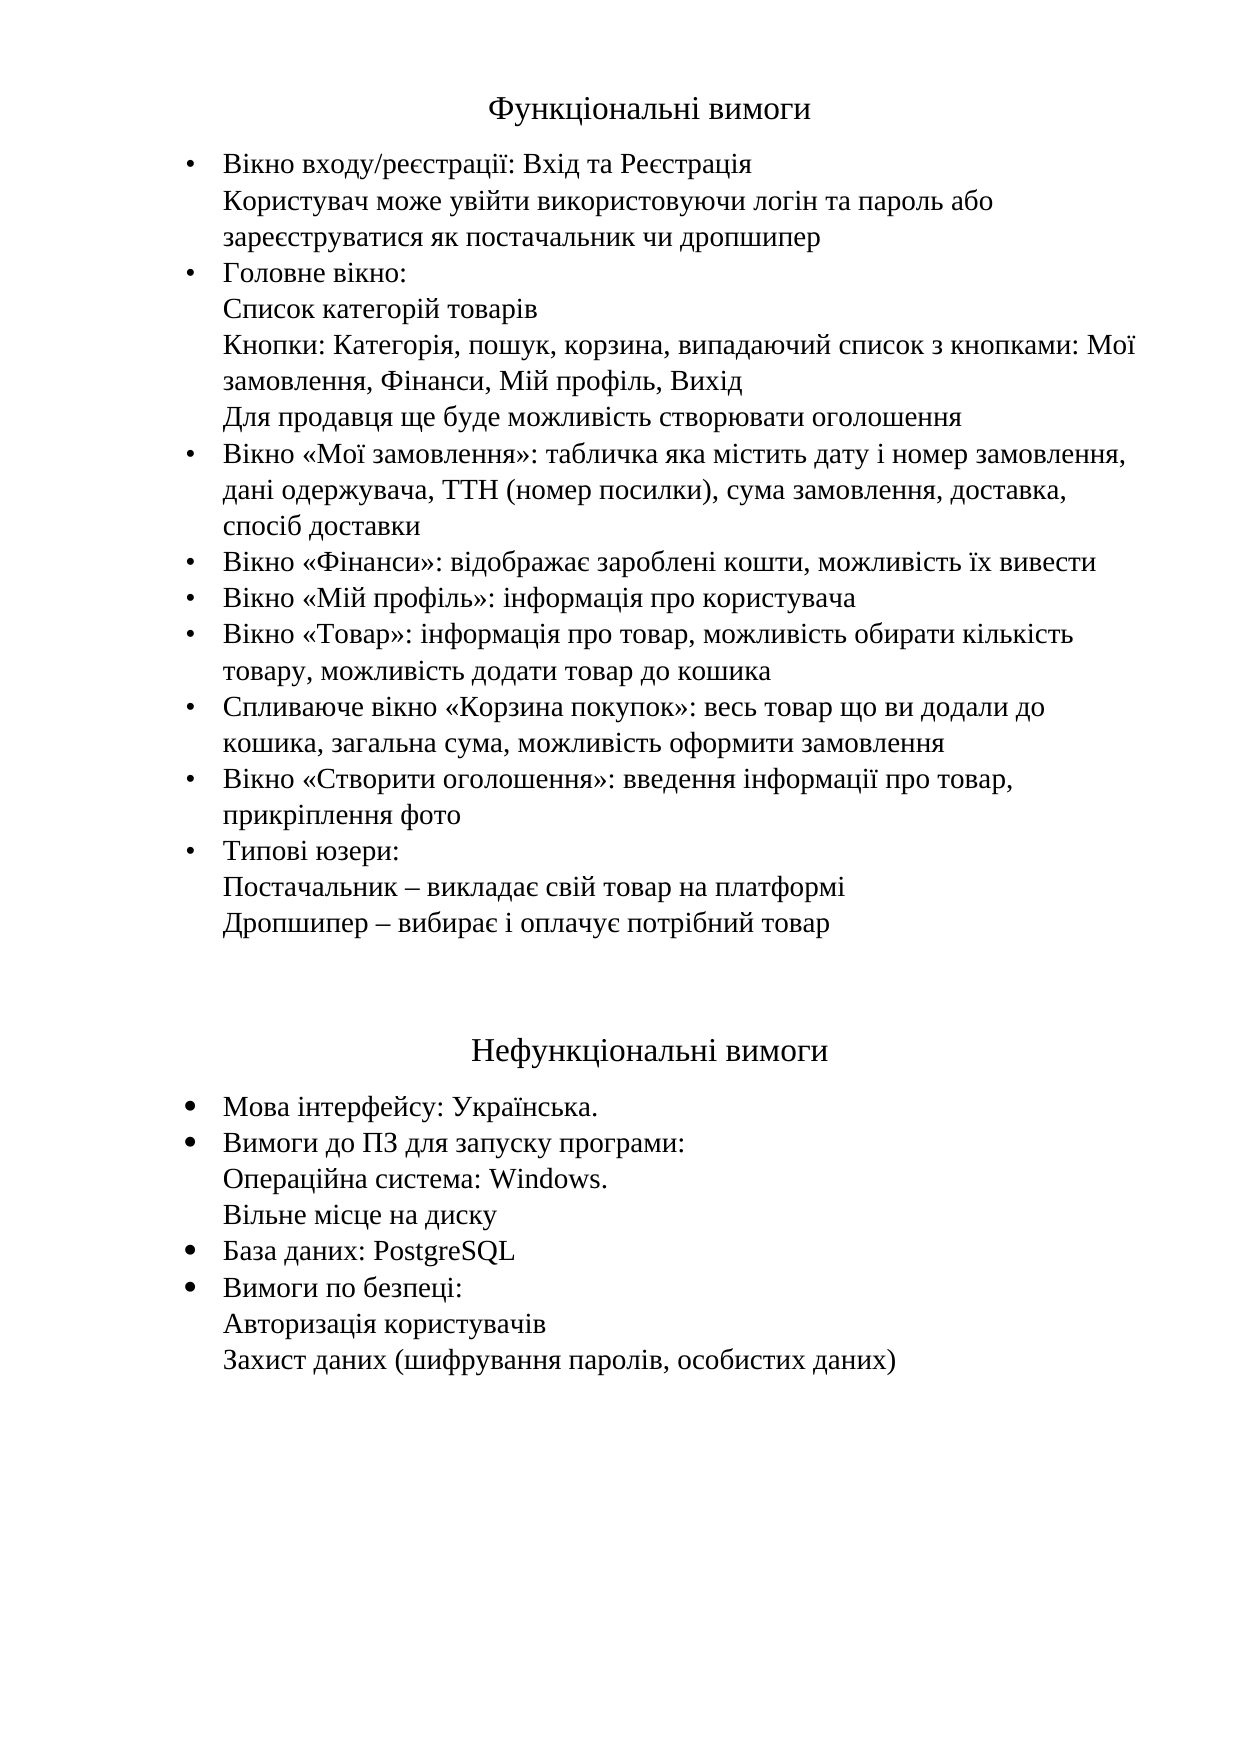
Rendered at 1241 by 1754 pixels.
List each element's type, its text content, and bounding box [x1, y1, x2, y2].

list Спливаюче вікно «Корзина покупок»: весь товар що ви додали до кошика, загальна сума, можливість оформити замовлення [185, 689, 1152, 758]
list Вікно входу/реєстрації: Вхід та Реєстрація [185, 147, 1152, 180]
list Вимоги до ПЗ для запуску програми: [185, 1125, 1152, 1159]
list Вікно «Мій профіль»: інформація про користувача [185, 580, 1152, 614]
list Дропшипер – вибирає і оплачує потрібний товар [223, 906, 1152, 939]
list Мова інтерфейсу: Українська. [185, 1089, 1152, 1122]
list Вимоги по безпеці: [185, 1270, 1152, 1303]
list Операційна система: Windows. [223, 1161, 1152, 1195]
list Типові юзери: [185, 833, 1152, 867]
list Вікно «Товар»: інформація про товар, можливість обирати кількість товару, можливість додати товар до кошика [185, 616, 1152, 686]
list Головне вікно: [185, 255, 1152, 288]
list Постачальник – викладає свій товар на платформі [223, 869, 1152, 903]
list Кнопки: Категорія, пошук, корзина, випадаючий список з кнопками: Мої замовлення, Фінанси, Мій профіль, Вихід [223, 327, 1152, 397]
list Вільне місце на диску [223, 1197, 1152, 1231]
text Функціональні вимоги [148, 88, 1152, 127]
list Список категорій товарів [223, 291, 1152, 325]
list Вікно «Створити оголошення»: введення інформації про товар, прикріплення фото [185, 761, 1152, 831]
text Нефункціональні вимоги [148, 1031, 1152, 1069]
list База даних: PostgreSQL [185, 1233, 1152, 1267]
list Вікно «Мої замовлення»: табличка яка містить дату і номер замовлення, дані одержувача, ТТН (номер посилки), сума замовлення, доставка, спосіб доставки [185, 436, 1152, 542]
list Користувач може увійти використовуючи логін та пароль або зареєструватися як постачальник чи дропшипер [223, 183, 1152, 252]
list Захист даних (шифрування паролів, особистих даних) [223, 1342, 1152, 1376]
list Вікно «Фінанси»: відображає зароблені кошти, можливість їх вивести [185, 544, 1152, 578]
list Авторизація користувачів [223, 1306, 1152, 1339]
list Для продавця ще буде можливість створювати оголошення [223, 399, 1152, 433]
